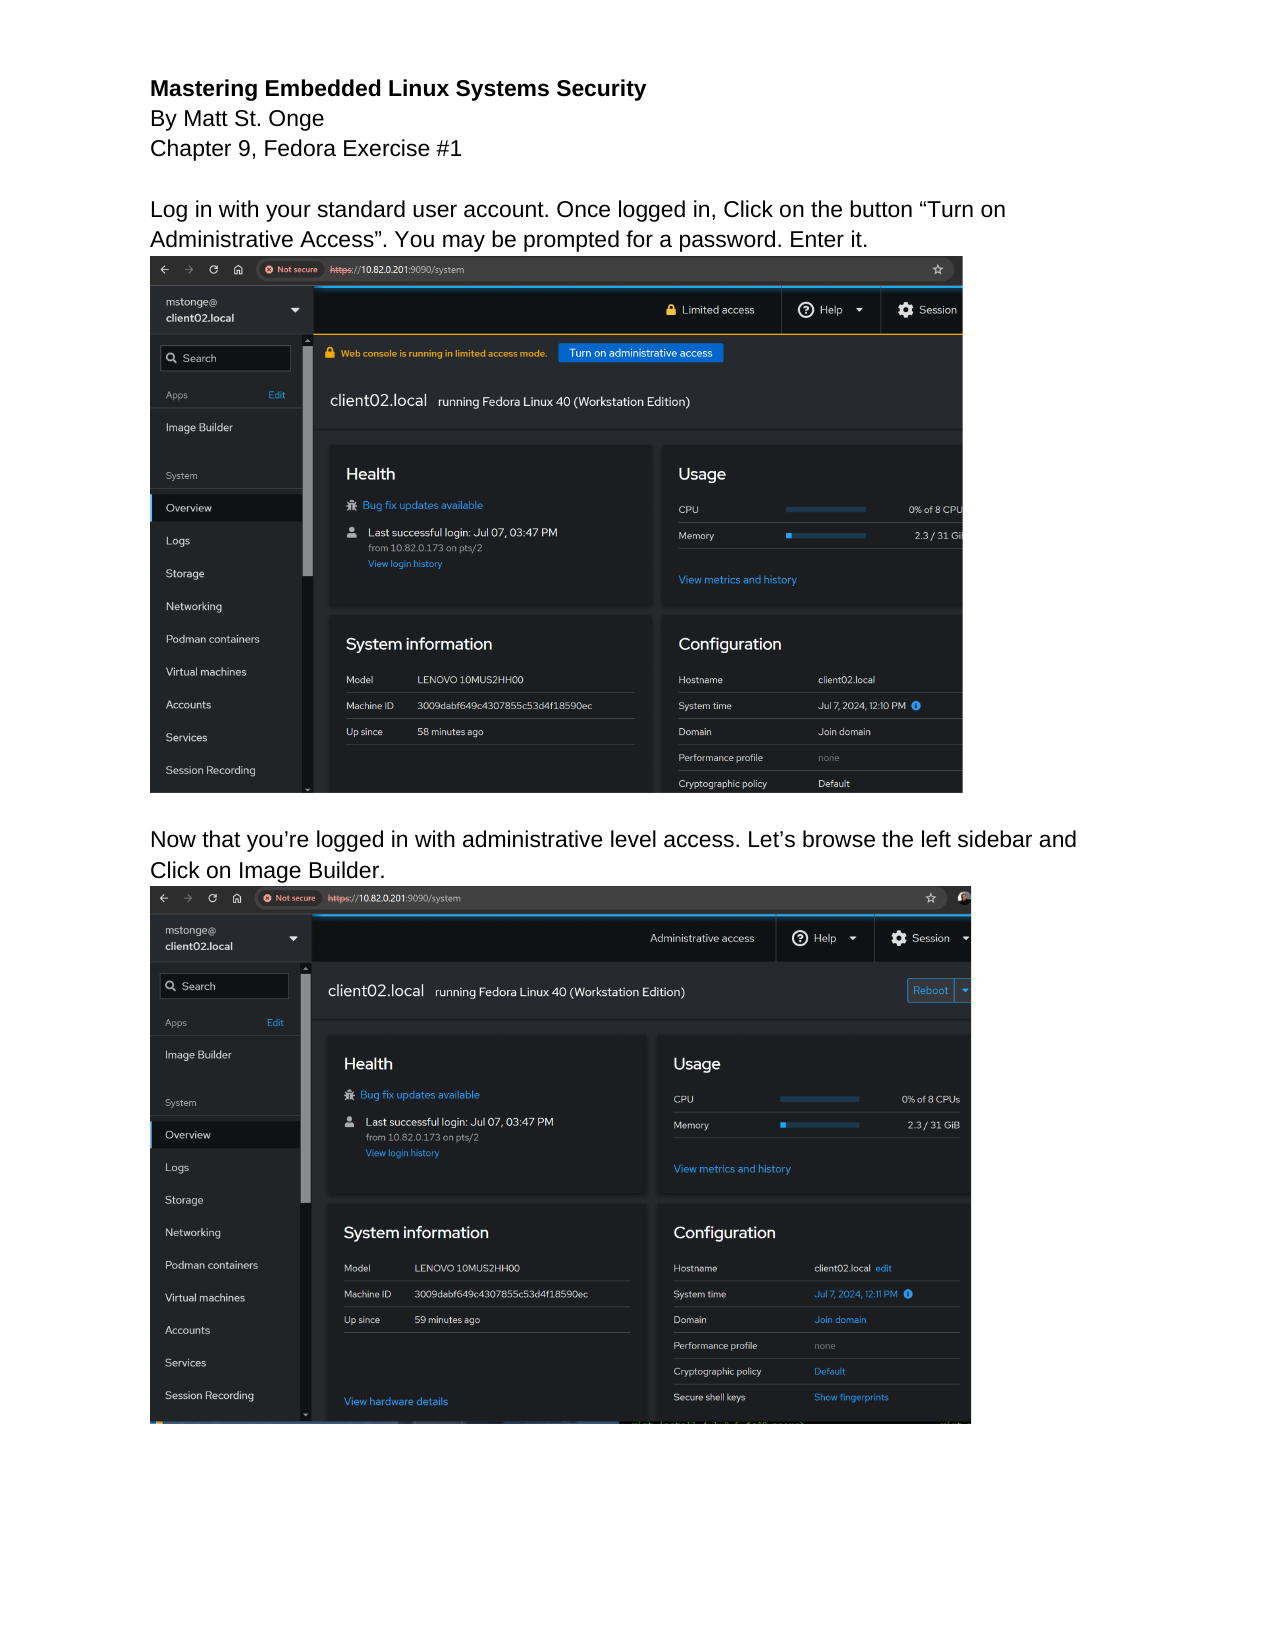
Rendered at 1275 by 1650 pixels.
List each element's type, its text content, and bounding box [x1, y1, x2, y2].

text Log in with your standard user account. Once logged in, Click on the button “Turn on Administrative Access”. You may be prompted for a password. Enter it. [150, 196, 1125, 252]
picture [150, 256, 963, 793]
picture [150, 886, 972, 1424]
